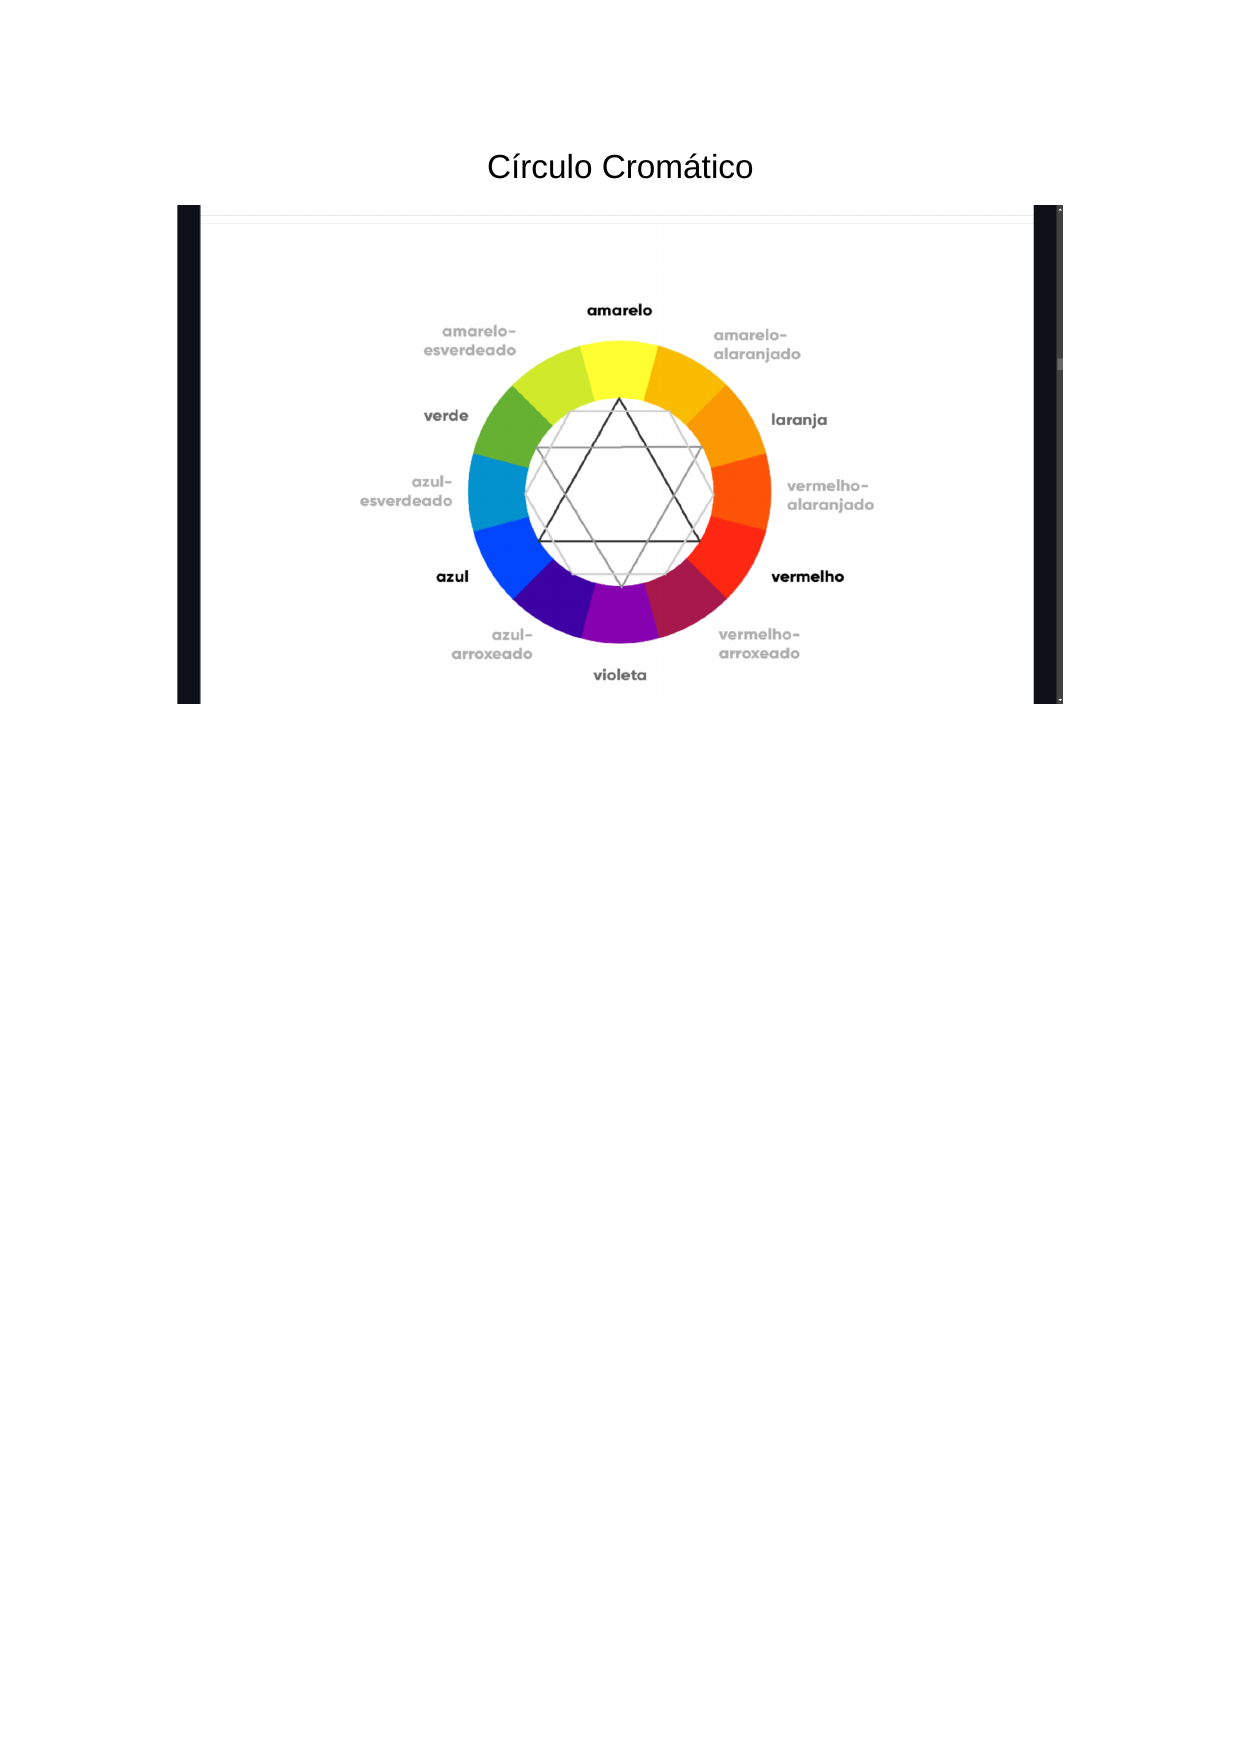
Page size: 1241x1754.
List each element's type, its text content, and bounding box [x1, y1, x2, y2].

picture [177, 205, 1063, 704]
text Círculo Cromático [177, 148, 1063, 186]
